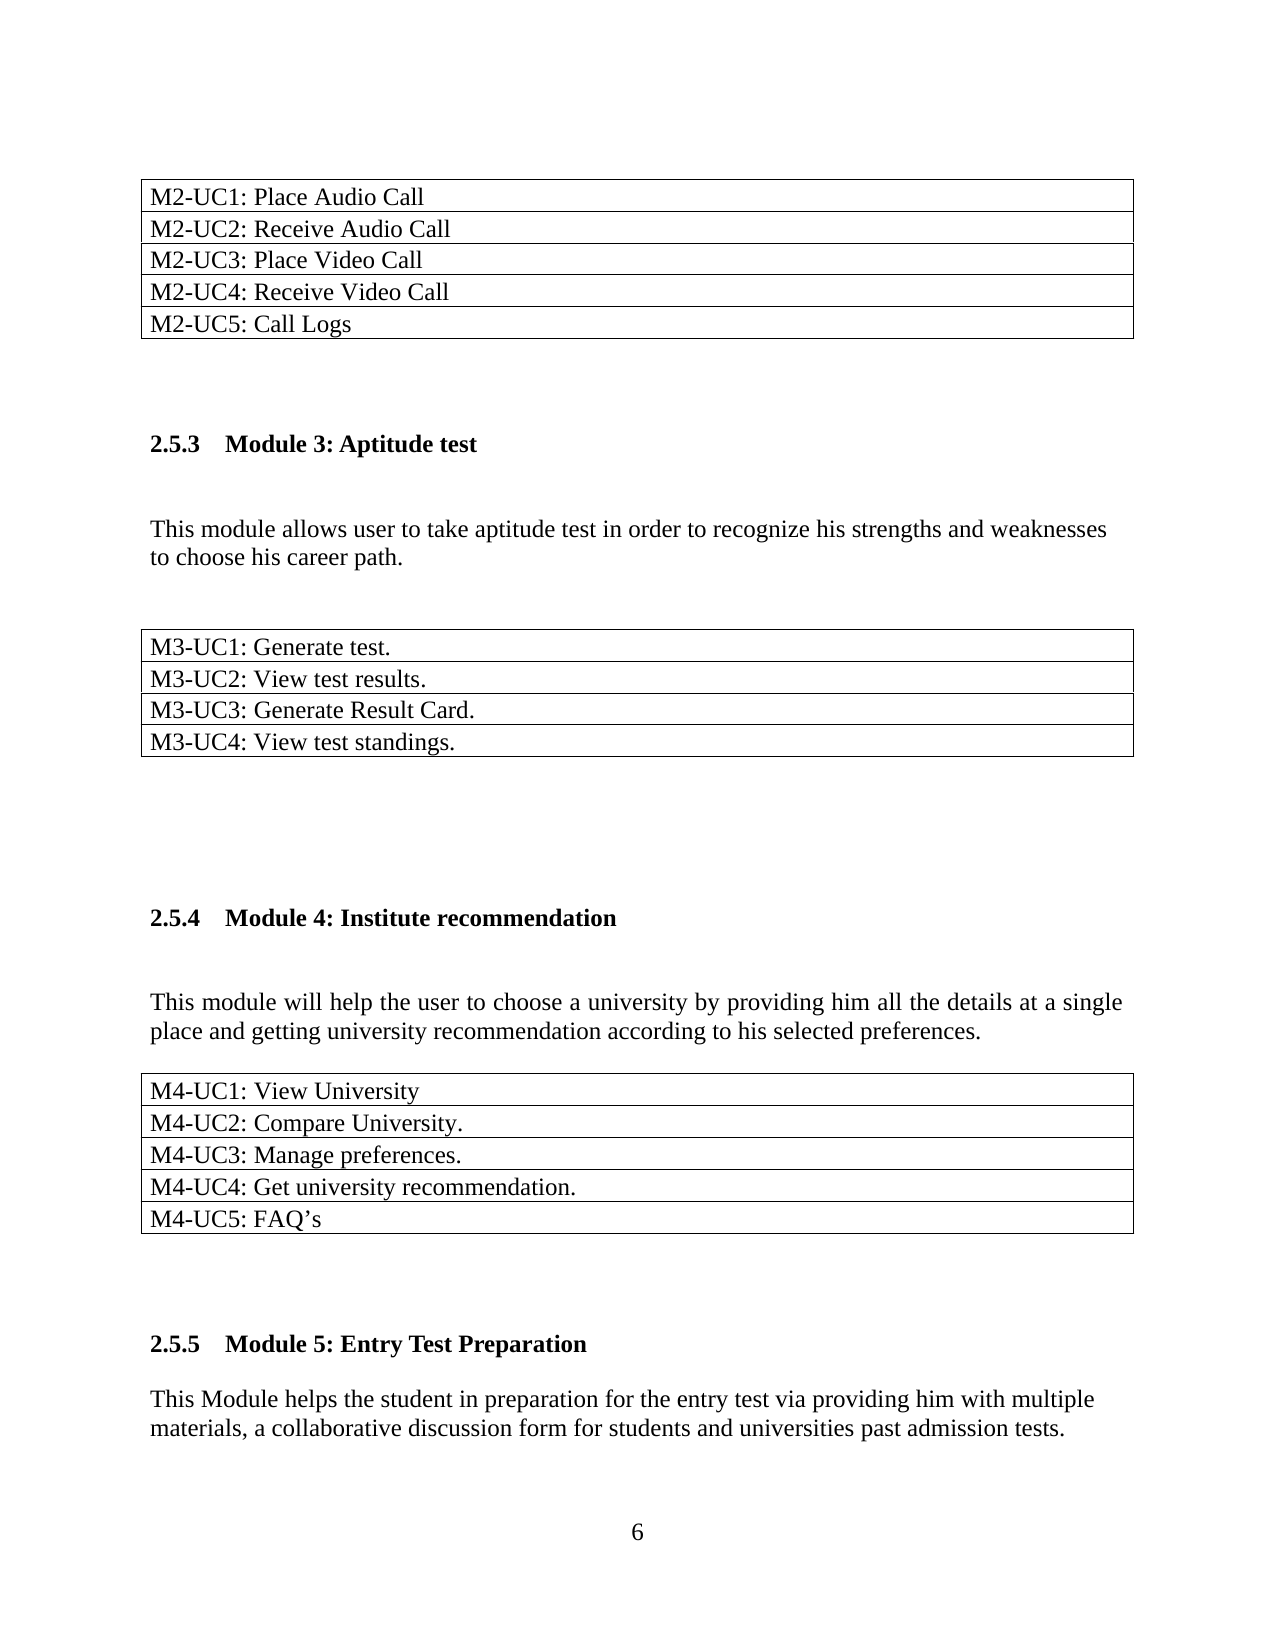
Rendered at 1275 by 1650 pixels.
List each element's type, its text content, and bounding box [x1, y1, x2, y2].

text This module will help the user to choose a university by providing him all the details at a single place and getting university recommendation according to his selected preferences. [150, 987, 1125, 1044]
text M4-UC4: Get university recommendation. [142, 1170, 1133, 1201]
text M4-UC1: View University [142, 1074, 1133, 1105]
text M4-UC3: Manage preferences. [142, 1138, 1133, 1169]
text M2-UC1: Place Audio Call [142, 180, 1133, 211]
text M2-UC3: Place Video Call [142, 244, 1133, 274]
text M3-UC2: View test results. [142, 662, 1133, 692]
text This module allows user to take aptitude test in order to recognize his strengths and weaknesses to choose his career path. [150, 514, 1125, 571]
text M2-UC2: Receive Audio Call [142, 212, 1133, 242]
text M2-UC4: Receive Video Call [142, 275, 1133, 306]
subtitle Module 4: Institute recommendation [150, 903, 1125, 931]
text M4-UC5: FAQ’s [142, 1202, 1133, 1233]
text M2-UC5: Call Logs [142, 307, 1133, 338]
subtitle Module 5: Entry Test Preparation [150, 1329, 1125, 1357]
text M3-UC4: View test standings. [142, 725, 1133, 756]
text M3-UC3: Generate Result Card. [142, 694, 1133, 724]
text M4-UC2: Compare University. [142, 1106, 1133, 1137]
text M3-UC1: Generate test. [142, 630, 1133, 661]
subtitle Module 3: Aptitude test [150, 429, 1125, 458]
text This Module helps the student in preparation for the entry test via providing him with multiple materials, a collaborative discussion form for students and universities past admission tests. [150, 1384, 1125, 1442]
